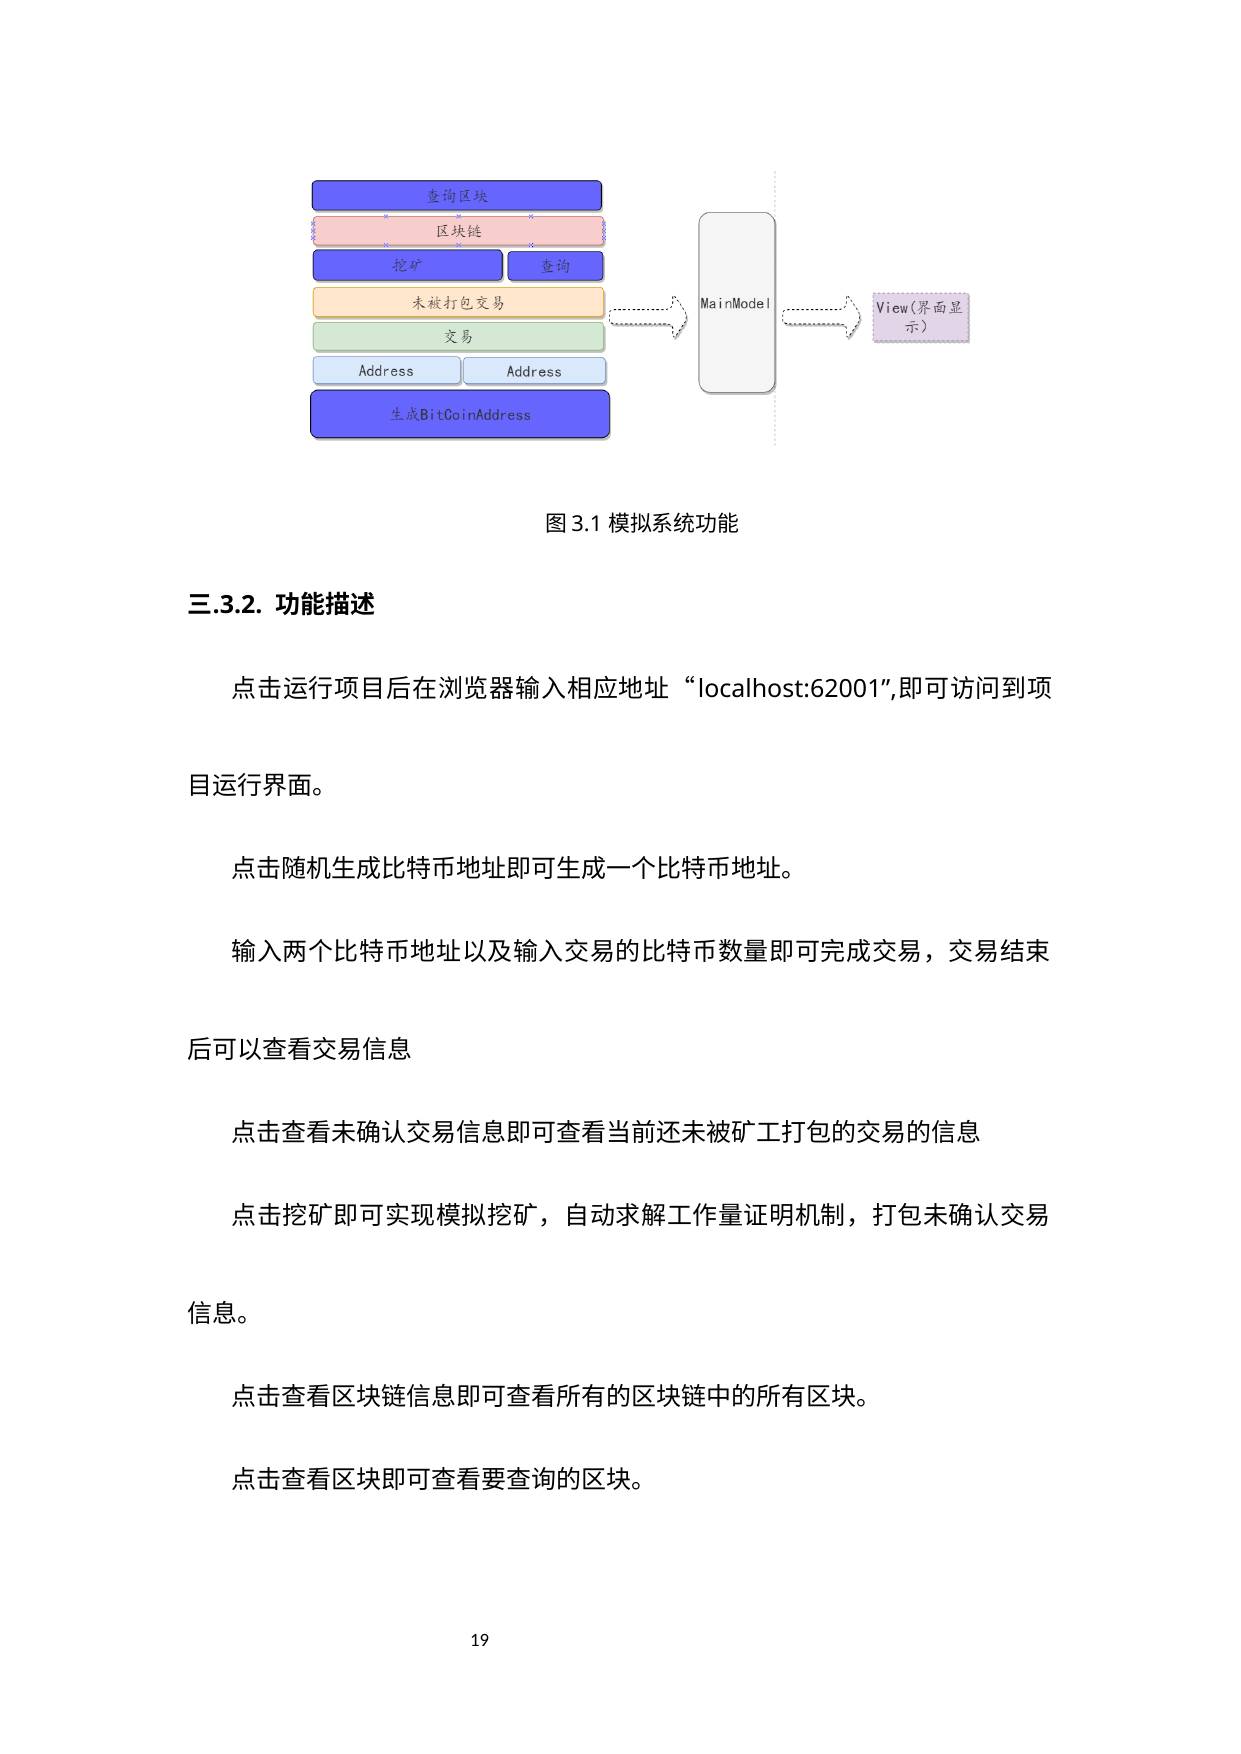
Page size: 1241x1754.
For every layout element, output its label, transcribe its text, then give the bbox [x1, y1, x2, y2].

picture [296, 169, 988, 447]
text 点击运行项目后在浏览器输入相应地址“localhost:62001”,即可访问到项目运行界面。 [187, 654, 1053, 816]
list 图3.1 模拟系统功能 [187, 506, 1053, 538]
list 功能描述 [187, 571, 1053, 636]
text 点击挖矿即可实现模拟挖矿，自动求解工作量证明机制，打包未确认交易信息。 [187, 1181, 1053, 1344]
text 输入两个比特币地址以及输入交易的比特币数量即可完成交易，交易结束后可以查看交易信息 [187, 917, 1053, 1080]
text 点击查看区块链信息即可查看所有的区块链中的所有区块。 [187, 1362, 1053, 1427]
text 点击查看未确认交易信息即可查看当前还未被矿工打包的交易的信息 [187, 1098, 1053, 1163]
text 点击查看区块即可查看要查询的区块。 [187, 1445, 1053, 1510]
text 点击随机生成比特币地址即可生成一个比特币地址。 [187, 834, 1053, 899]
